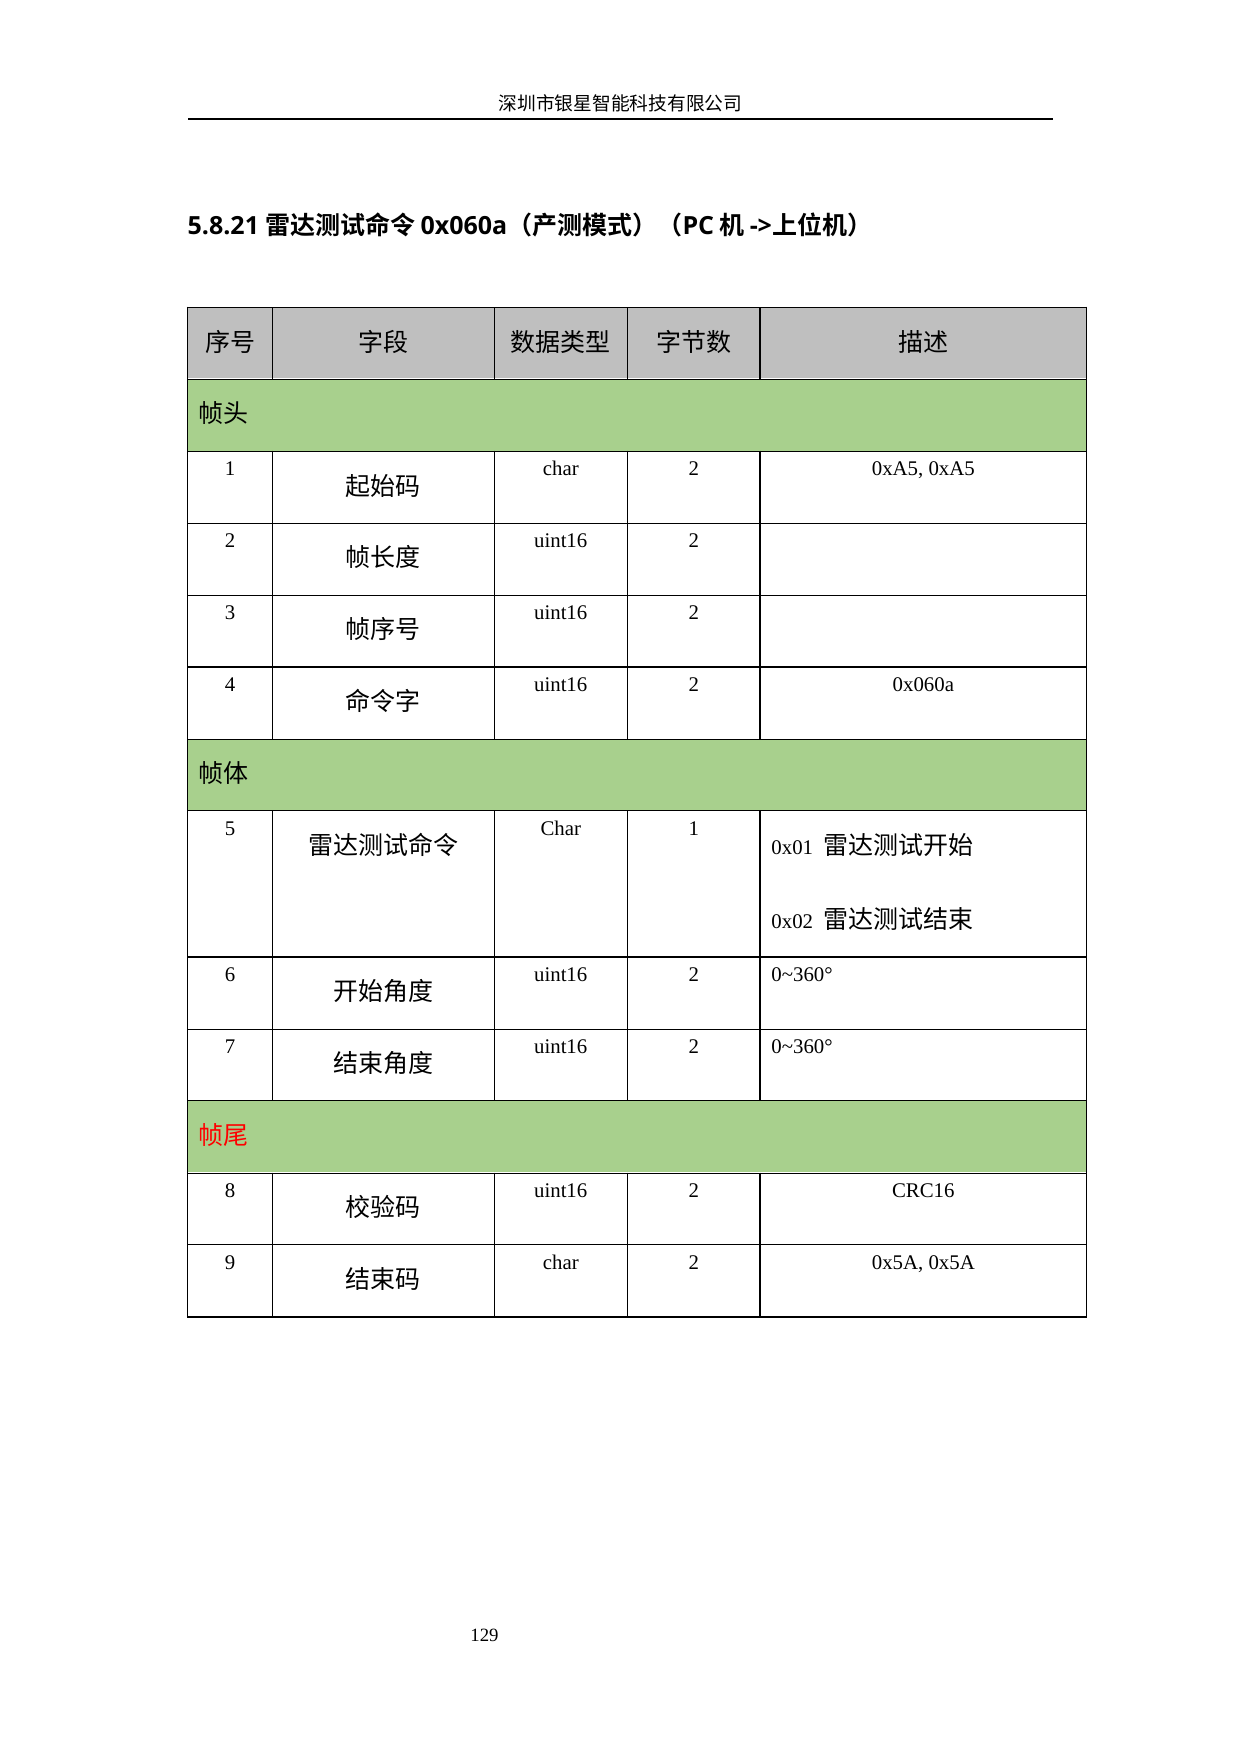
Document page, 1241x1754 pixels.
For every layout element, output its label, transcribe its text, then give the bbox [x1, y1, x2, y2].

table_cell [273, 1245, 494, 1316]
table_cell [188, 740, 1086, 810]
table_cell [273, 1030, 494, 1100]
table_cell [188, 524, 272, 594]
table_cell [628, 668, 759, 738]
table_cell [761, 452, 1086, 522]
subtitle 5.8.21 雷达测试命令0x060a（产测模式）（PC机 ->上位机） [187, 191, 1053, 256]
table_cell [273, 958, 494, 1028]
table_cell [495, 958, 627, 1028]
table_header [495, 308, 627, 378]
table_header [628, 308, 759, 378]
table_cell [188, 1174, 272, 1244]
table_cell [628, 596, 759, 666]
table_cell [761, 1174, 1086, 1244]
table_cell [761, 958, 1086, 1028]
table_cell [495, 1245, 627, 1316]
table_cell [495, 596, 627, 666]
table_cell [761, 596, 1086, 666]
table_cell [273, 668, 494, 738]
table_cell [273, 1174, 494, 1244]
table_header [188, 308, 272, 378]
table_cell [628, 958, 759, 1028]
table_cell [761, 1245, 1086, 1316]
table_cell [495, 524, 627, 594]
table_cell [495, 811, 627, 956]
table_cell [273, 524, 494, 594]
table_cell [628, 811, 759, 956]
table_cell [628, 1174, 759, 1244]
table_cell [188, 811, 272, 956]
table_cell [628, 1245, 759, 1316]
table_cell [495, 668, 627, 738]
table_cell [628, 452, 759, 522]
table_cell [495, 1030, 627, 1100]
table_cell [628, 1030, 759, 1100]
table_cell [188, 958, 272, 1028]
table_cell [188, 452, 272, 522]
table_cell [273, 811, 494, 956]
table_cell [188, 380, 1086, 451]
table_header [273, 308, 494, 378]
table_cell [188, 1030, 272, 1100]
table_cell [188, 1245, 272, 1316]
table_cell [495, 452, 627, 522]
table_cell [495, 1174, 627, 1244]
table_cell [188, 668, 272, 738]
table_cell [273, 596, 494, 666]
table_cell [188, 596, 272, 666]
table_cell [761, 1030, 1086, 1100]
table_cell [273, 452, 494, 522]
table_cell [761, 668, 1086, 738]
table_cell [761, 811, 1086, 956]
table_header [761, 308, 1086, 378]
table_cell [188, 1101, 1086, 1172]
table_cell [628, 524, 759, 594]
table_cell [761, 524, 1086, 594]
